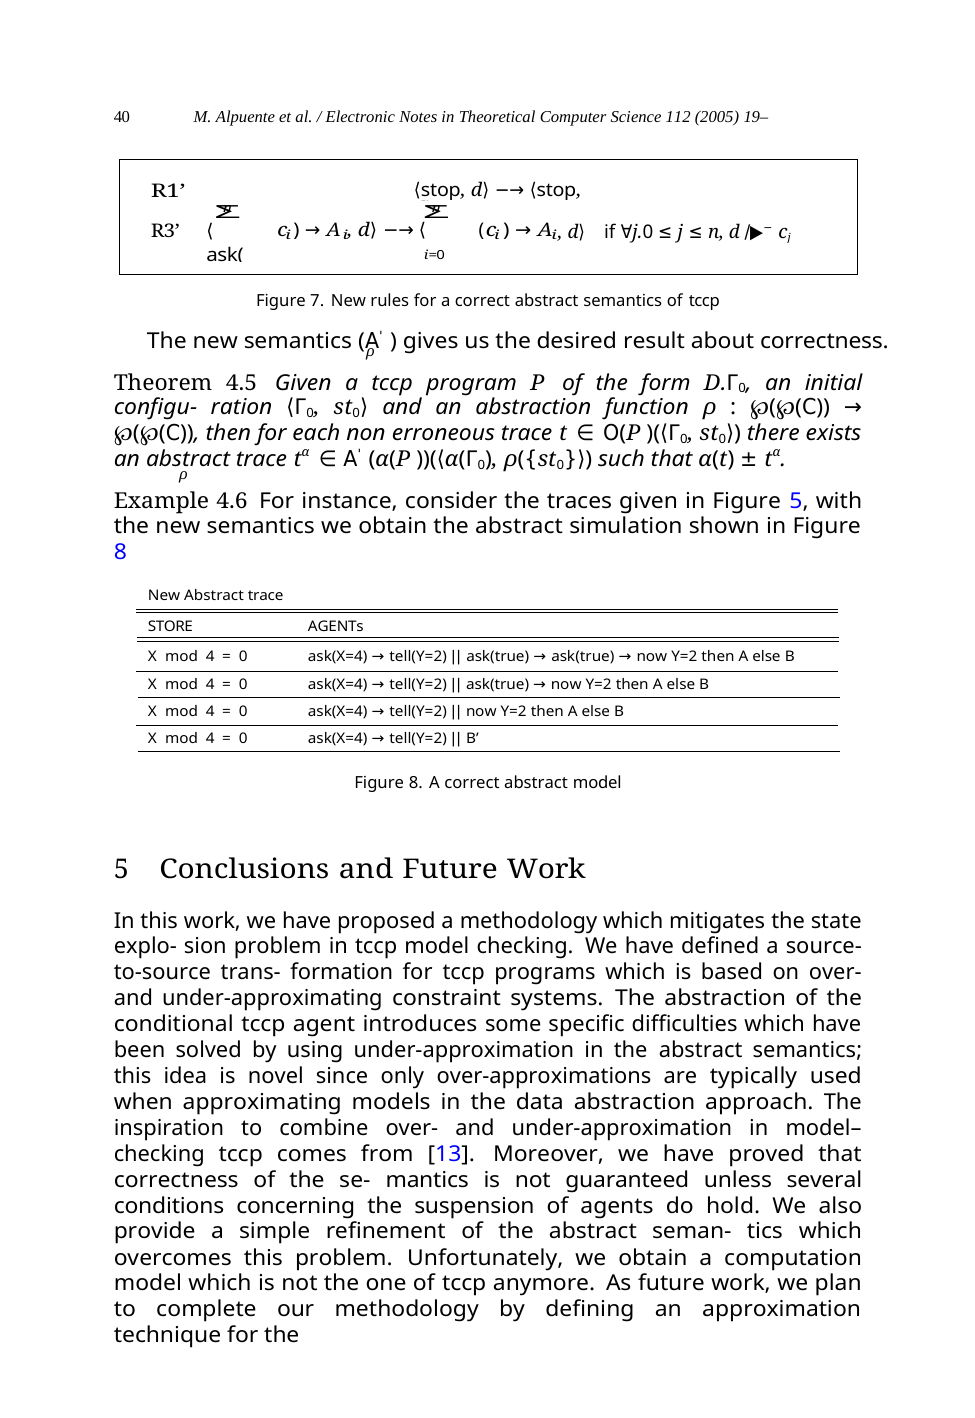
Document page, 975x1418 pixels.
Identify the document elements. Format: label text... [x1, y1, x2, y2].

text Figure 7. New rules for a correct abstract semantics of tccp [102, 289, 873, 312]
text Theorem 4.5 Given a tccp program P of the form D.Γ0, an initial conﬁgu- ration ⟨Γ0, st0⟩ and an abstraction function ρ : ℘(℘(C)) → ℘(℘(C)), then for each non erroneous trace t ∈ O(P )(⟨Γ0, st0⟩) there exists an abstract trace tα ∈ A' (α(P ))(⟨α(Γ0), ρ({st0}⟩) such that α(t) ± tα. [113, 369, 862, 473]
text In this work, we have proposed a methodology which mitigates the state explo- sion problem in tccp model checking. We have defined a source-to-source trans- formation for tccp programs which is based on over- and under-approximating constraint systems. The abstraction of the conditional tccp agent introduces some specific difficulties which have been solved by using under-approximation in the abstract semantics; this idea is novel since only over-approximations are typically used when approximating models in the data abstraction approach. The inspiration to combine over- and under-approximation in model–checking tccp comes from [13]. Moreover, we have proved that correctness of the se- mantics is not guaranteed unless several conditions concerning the suspension of agents do hold. We also provide a simple refinement of the abstract seman- tics which overcomes this problem. Unfortunately, we obtain a computation model which is not the one of tccp anymore. As future work, we plan to complete our methodology by defining an approximation technique for the [113, 908, 862, 1349]
text Example 4.6 For instance, consider the traces given in Figure 5, with the new semantics we obtain the abstract simulation shown in Figure 8 [113, 487, 862, 566]
text Figure 8. A correct abstract model [102, 770, 873, 793]
text New Abstract trace [148, 584, 889, 604]
text X mod 4 = 0 ask(X=4) → tell(Y=2) || ask(true) → now Y=2 then A else B [148, 668, 889, 694]
text X mod 4 = 0 ask(X=4) → tell(Y=2) || ask(true) → ask(true) → now Y=2 then A else B [148, 646, 889, 666]
text X mod 4 = 0 ask(X=4) → tell(Y=2) || B’ [148, 722, 889, 748]
text X mod 4 = 0 ask(X=4) → tell(Y=2) || now Y=2 then A else B [148, 701, 889, 720]
subtitle Conclusions and Future Work [113, 850, 889, 887]
text STORE AGENTs [148, 607, 889, 636]
text The new semantics (A' ) gives us the desired result about correctness. [147, 326, 889, 355]
